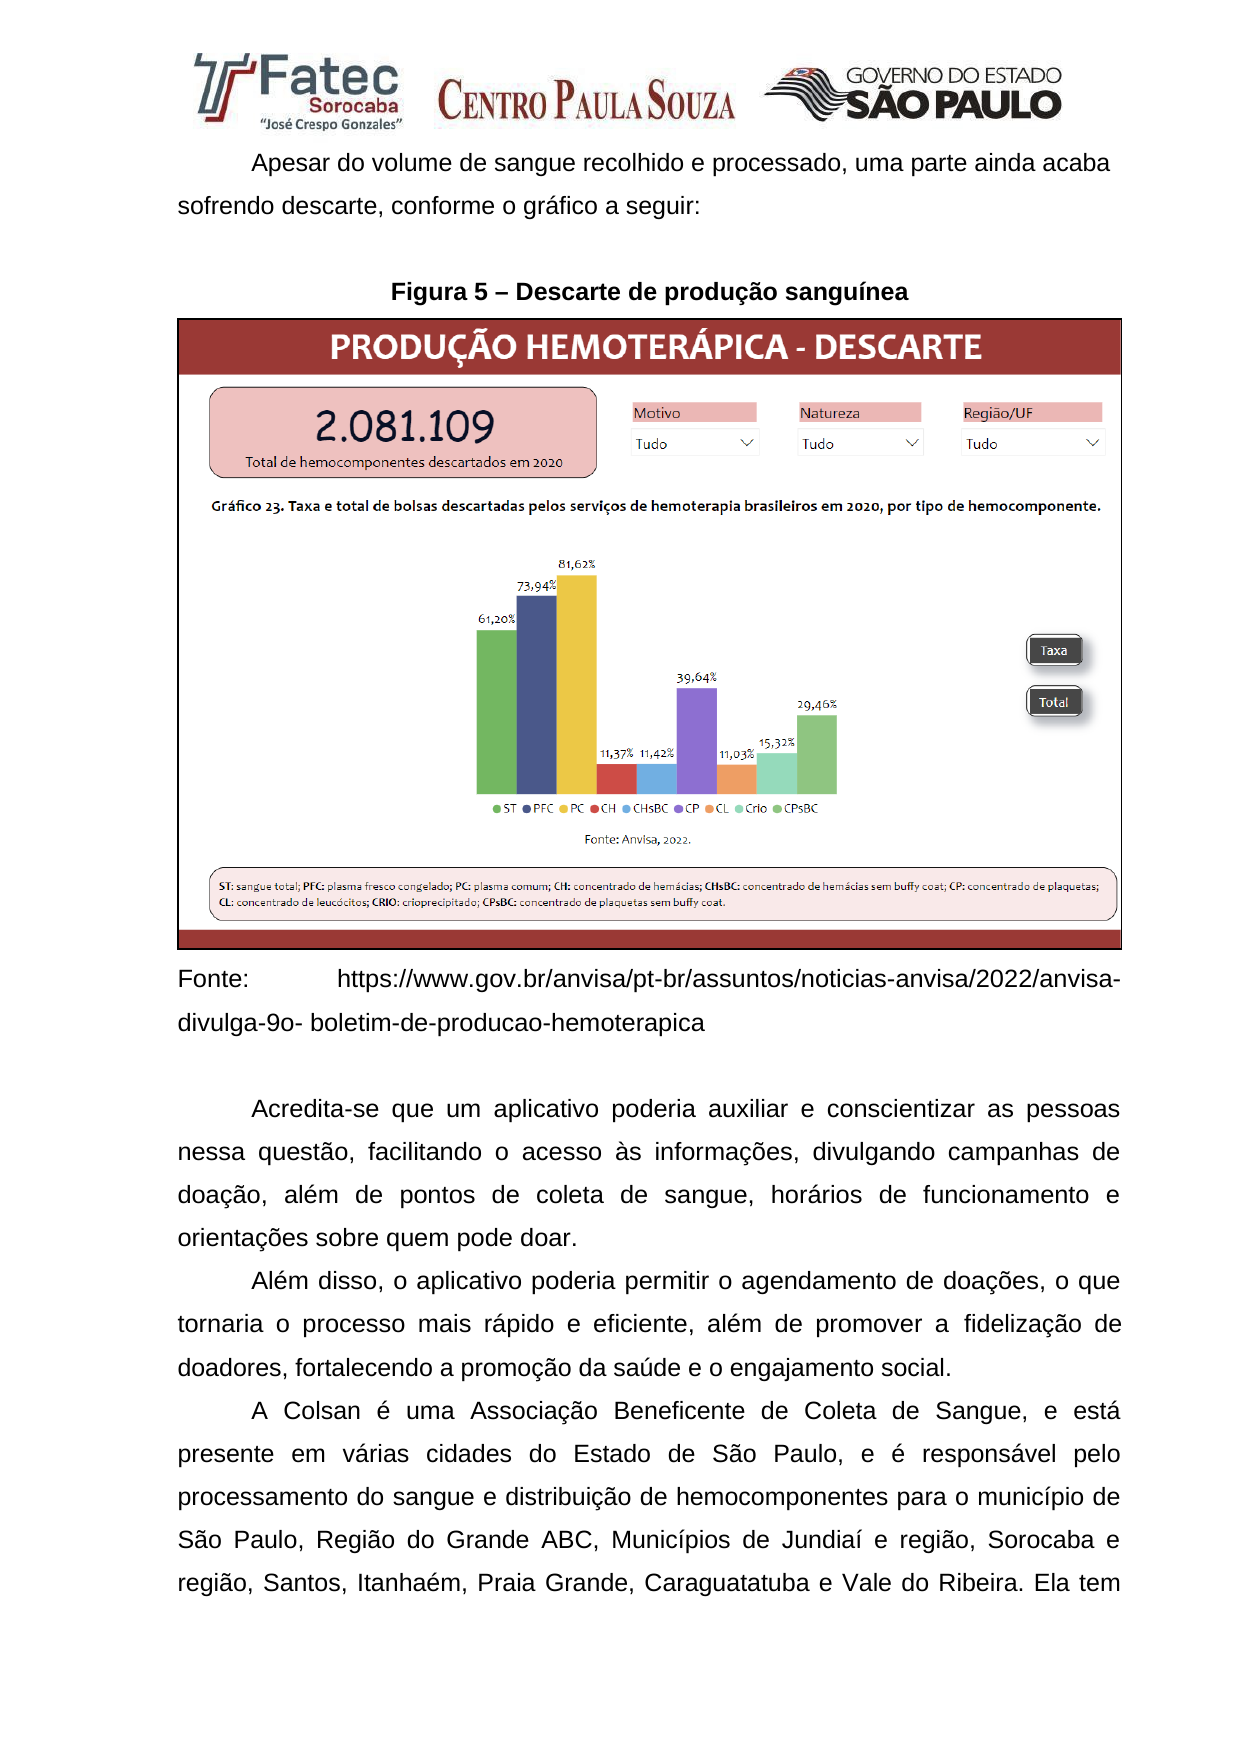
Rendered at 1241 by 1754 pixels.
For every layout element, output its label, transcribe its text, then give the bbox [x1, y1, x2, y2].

text Fonte: https://www.gov.br/anvisa/pt-br/assuntos/noticias-anvisa/2022/anvisa-divulga-9o- boletim-de-producao-hemoterapica [177, 950, 1122, 1036]
text Figura 5 – Descarte de produção sanguínea [177, 277, 1122, 306]
text Acredita-se que um aplicativo poderia auxiliar e conscientizar as pessoas nessa questão, facilitando o acesso às informações, divulgando campanhas de doação, além de pontos de coleta de sangue, horários de funcionamento e orientações sobre quem pode doar. [177, 1094, 1122, 1252]
picture [177, 37, 1063, 148]
text Apesar do volume de sangue recolhido e processado, uma parte ainda acaba sofrendo descarte, conforme o gráfico a seguir: [177, 148, 1122, 219]
picture [179, 320, 1121, 948]
text Além disso, o aplicativo poderia permitir o agendamento de doações, o que tornaria o processo mais rápido e eficiente, além de promover a fidelização de doadores, fortalecendo a promoção da saúde e o engajamento social. [177, 1266, 1122, 1381]
